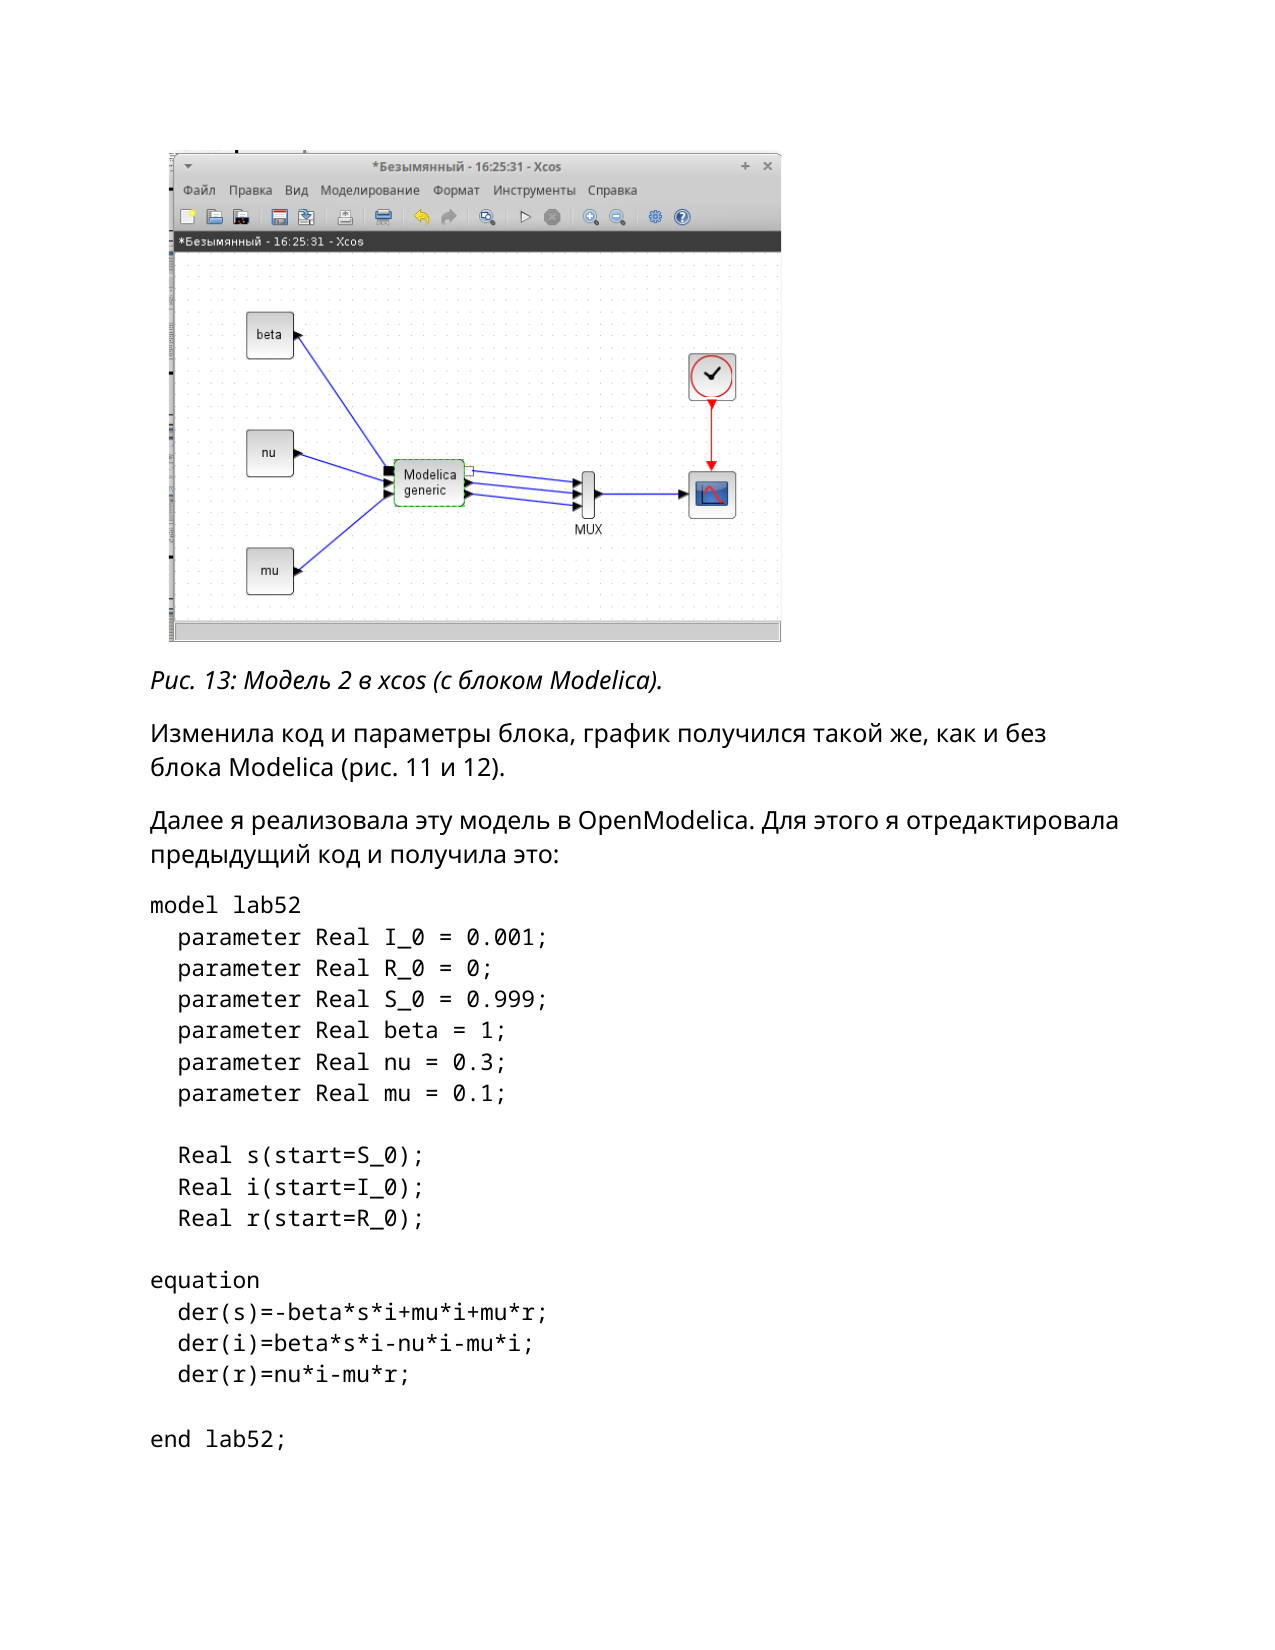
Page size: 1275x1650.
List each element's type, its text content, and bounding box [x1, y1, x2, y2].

text Изменила код и параметры блока, график получился такой же, как и без блока Modelica (рис. 11 и 12). [150, 715, 1125, 783]
text Далее я реализовала эту модель в OpenModelica. Для этого я отредактировала предыдущий код и получила это: [150, 802, 1125, 870]
picture [168, 150, 782, 642]
text model lab52 parameter Real I_0 = 0.001; parameter Real R_0 = 0; parameter Real S_0 = 0.999; parameter Real beta = 1; parameter Real nu = 0.3; parameter Real mu = 0.1; Real s(start=S_0); Real i(start=I_0); Real r(start=R_0); equation der(s)=-beta*s*i+mu*i+mu*r; der(i)=beta*s*i-nu*i-mu*i; der(r)=nu*i-mu*r; end lab52; [150, 889, 1125, 1454]
text Рис. 13: Модель 2 в xcos (с блоком Modelica). [150, 663, 1125, 697]
